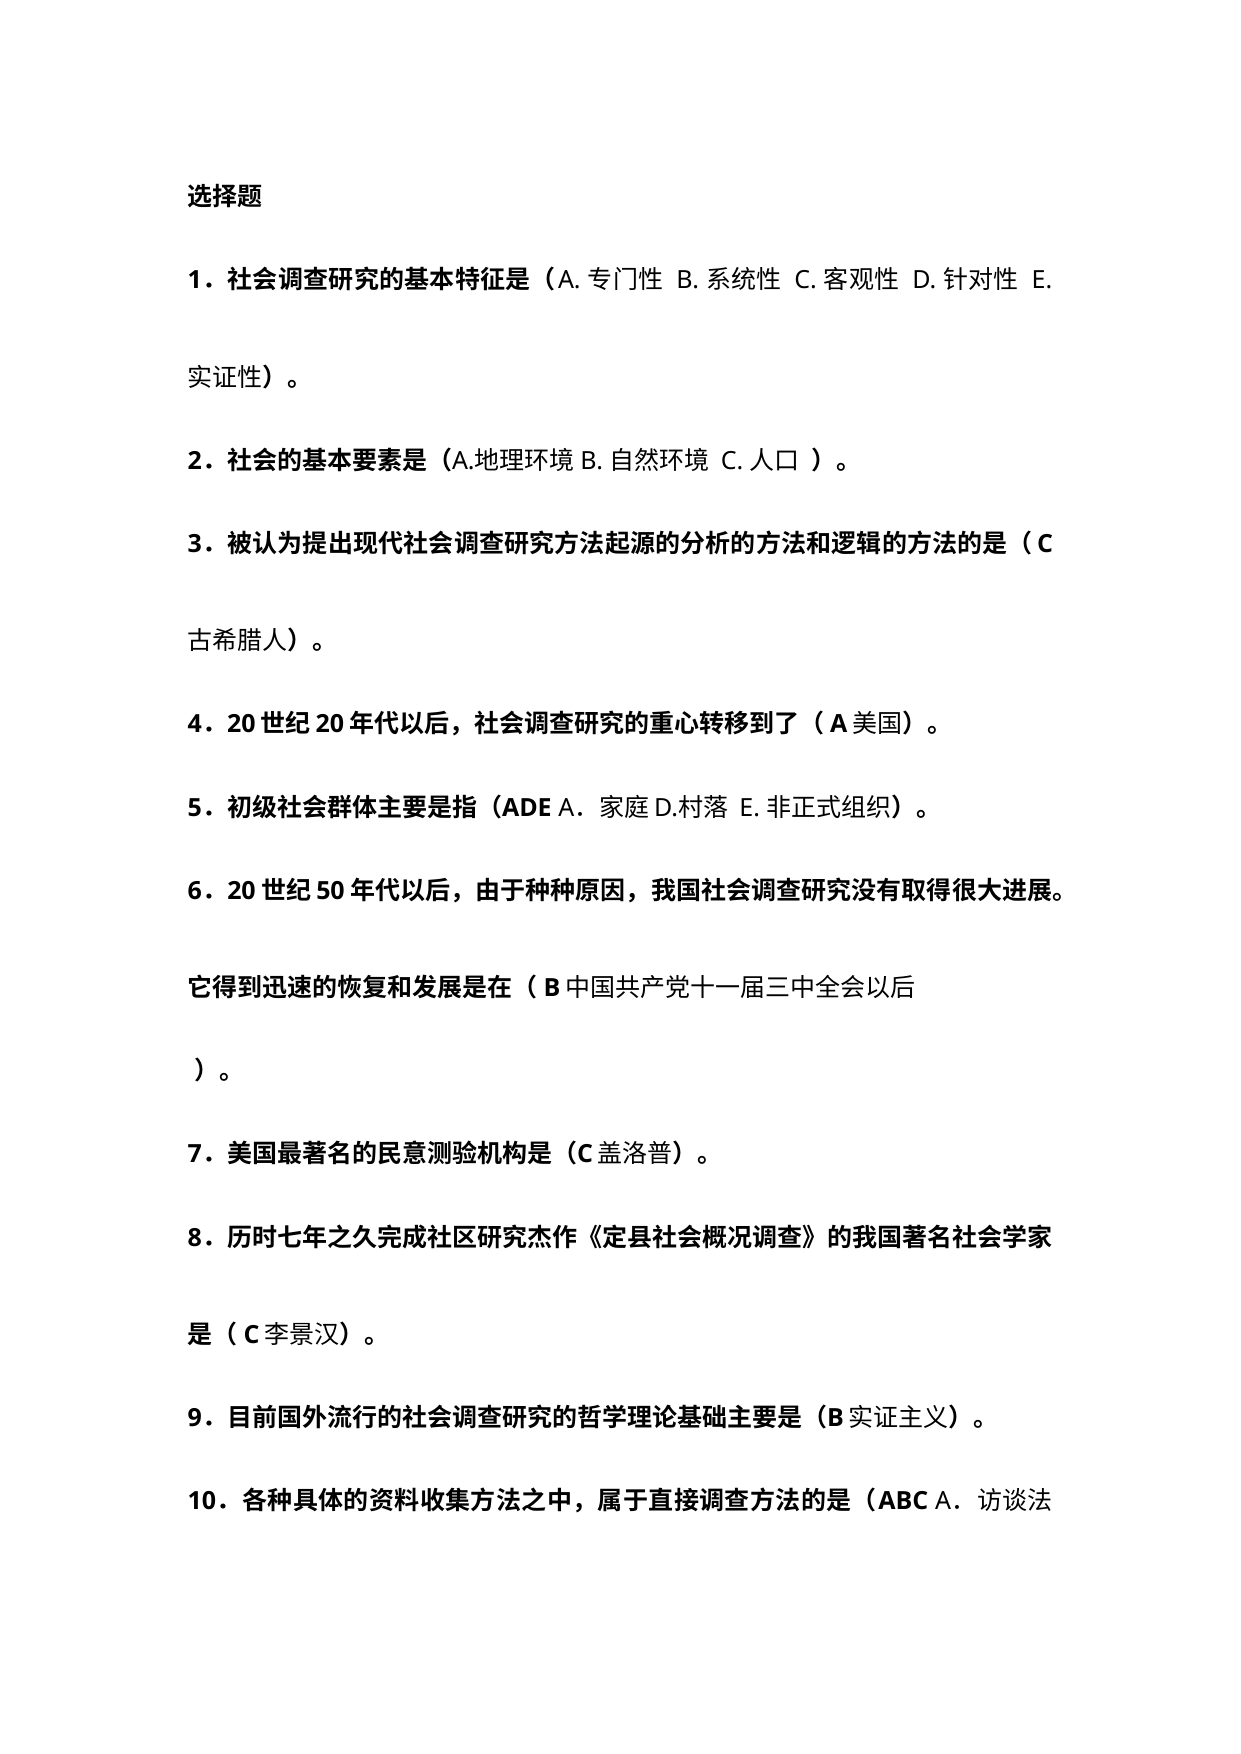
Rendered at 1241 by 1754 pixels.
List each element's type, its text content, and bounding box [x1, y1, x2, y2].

text 2．社会的基本要素是（A.地理环境 B. 自然环境 C. 人口 ）。 [187, 426, 1053, 491]
text 4．20世纪20年代以后，社会调查研究的重心转移到了（ A美国）。 [187, 689, 1053, 754]
text 1．社会调查研究的基本特征是（A. 专门性 B. 系统性 C. 客观性 D. 针对性 E. 实证性）。 [187, 245, 1053, 408]
text 7．美国最著名的民意测验机构是（C盖洛普）。 [187, 1119, 1053, 1184]
text 3．被认为提出现代社会调查研究方法起源的分析的方法和逻辑的方法的是（C古希腊人）。 [187, 509, 1053, 671]
text 6．20世纪50年代以后，由于种种原因，我国社会调查研究没有取得很大进展。它得到迅速的恢复和发展是在（ B中国共产党十一届三中全会以后 [187, 856, 1053, 1018]
text 5．初级社会群体主要是指（ADE A．家庭D.村落 E. 非正式组织）。 [187, 773, 1053, 838]
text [187, 1466, 1053, 1531]
text 9．目前国外流行的社会调查研究的哲学理论基础主要是（B实证主义）。 [187, 1383, 1053, 1448]
text 选择题 [187, 162, 1053, 227]
text ）。 [187, 1036, 1053, 1101]
text 8．历时七年之久完成社区研究杰作《定县社会概况调查》的我国著名社会学家是（ C李景汉）。 [187, 1203, 1053, 1365]
